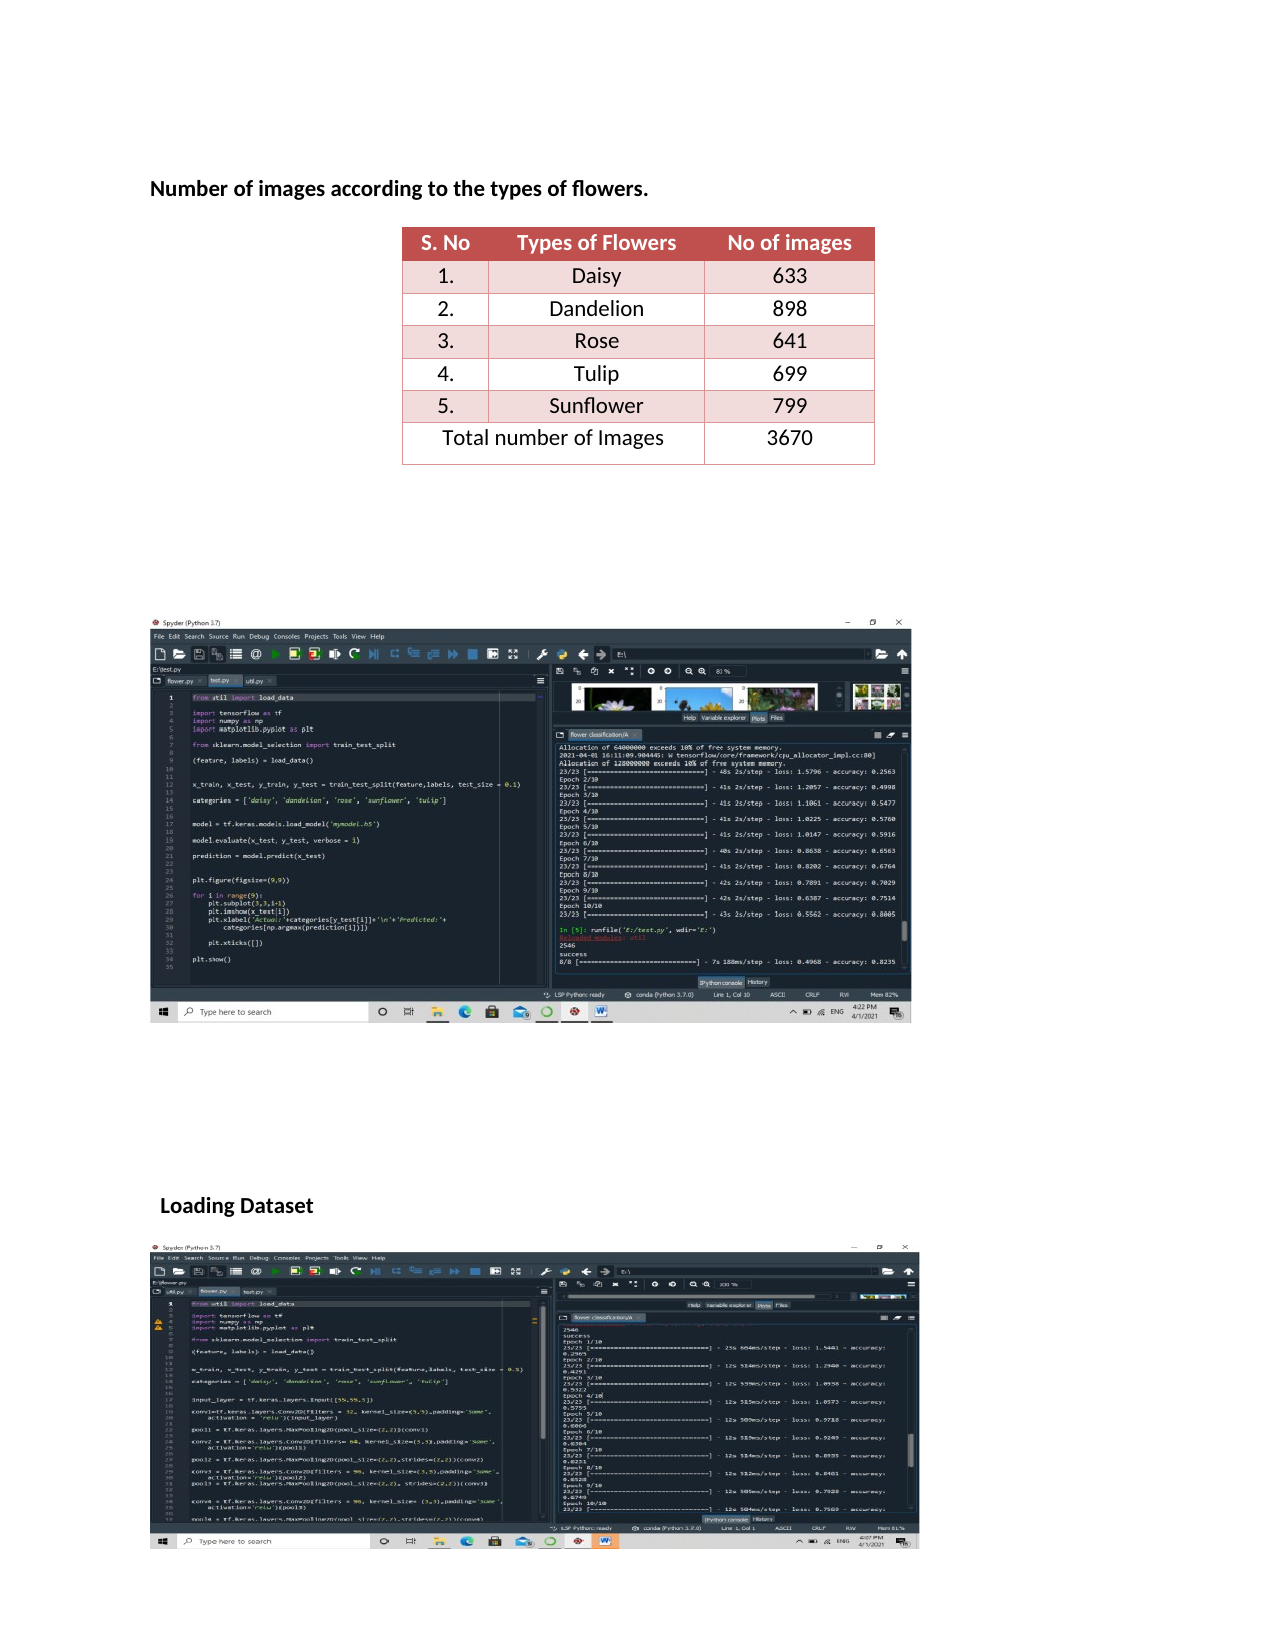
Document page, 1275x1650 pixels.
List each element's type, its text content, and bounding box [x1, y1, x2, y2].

table_cell Total number of Images [403, 423, 704, 464]
table_cell 3. [403, 326, 488, 358]
text Number of images according to the types of flowers. [150, 174, 1139, 202]
table_cell Sunflower [489, 391, 704, 422]
table_cell Tulip [489, 359, 704, 390]
picture [150, 618, 912, 1023]
table_cell 3670 [705, 423, 874, 464]
table_cell 898 [705, 294, 874, 325]
table_header Types of Flowers [488, 227, 704, 261]
table_cell 799 [705, 391, 874, 422]
table_cell 633 [705, 261, 874, 293]
picture [150, 1245, 920, 1549]
table_cell 641 [705, 326, 874, 358]
table_cell 5. [403, 391, 488, 422]
table_cell Daisy [489, 261, 704, 293]
table_cell 699 [705, 359, 874, 390]
table_cell Rose [489, 326, 704, 358]
table_cell 2. [403, 294, 488, 325]
subtitle Loading Dataset [150, 1191, 1139, 1219]
table_cell 1. [403, 261, 488, 293]
table_header No of images [704, 227, 875, 261]
table_header S. No [402, 227, 488, 261]
table_cell Dandelion [489, 294, 704, 325]
table_cell 4. [403, 359, 488, 390]
